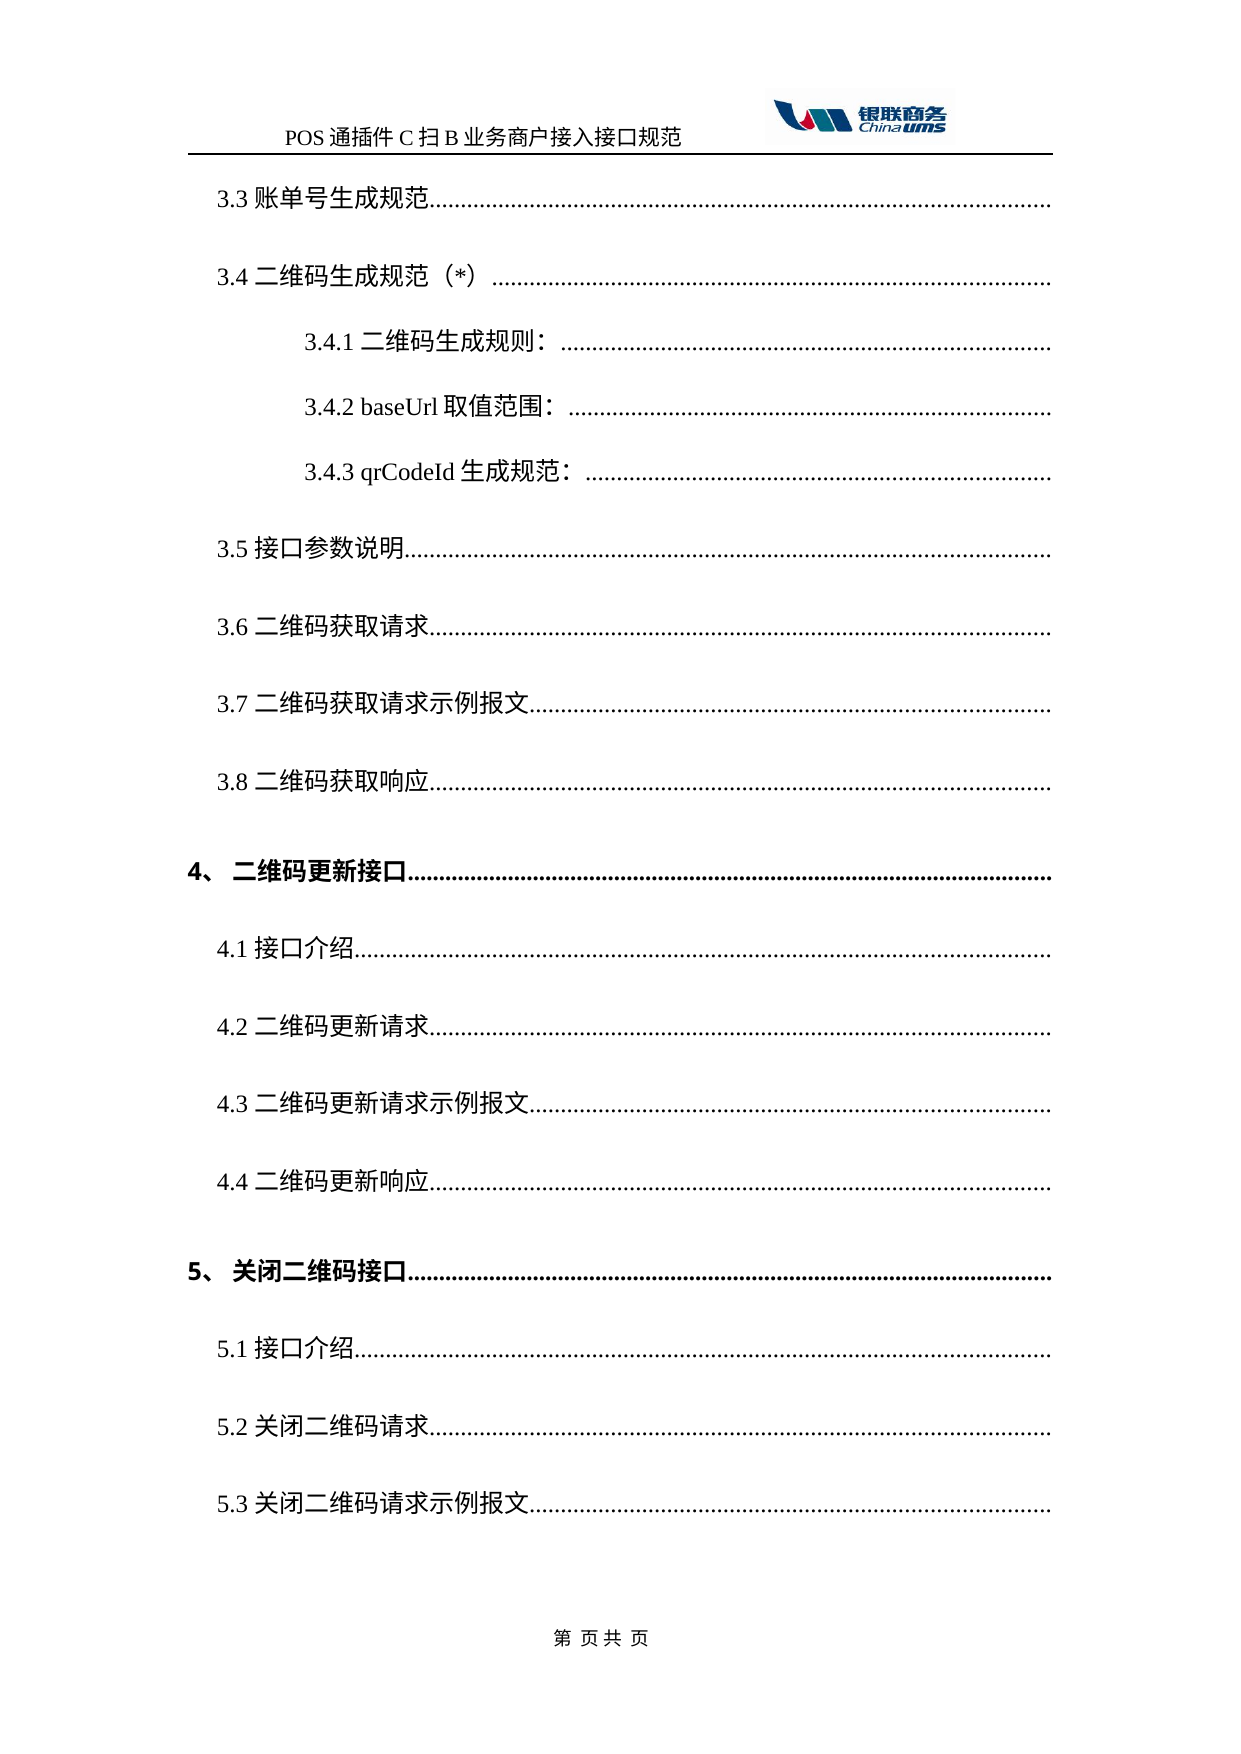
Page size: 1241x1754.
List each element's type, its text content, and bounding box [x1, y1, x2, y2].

text 3.3 账单号生成规范 [217, 164, 1053, 229]
text 3.4.3 qrCodeId生成规范： [304, 437, 1053, 502]
text 5、 关闭二维码接口 [187, 1237, 1053, 1302]
text 5.3 关闭二维码请求示例报文 [217, 1469, 1053, 1534]
picture [765, 88, 956, 145]
text 4.2 二维码更新请求 [217, 992, 1053, 1057]
text 3.4.1 二维码生成规则： [304, 307, 1053, 372]
text 3.4.2 baseUrl取值范围： [304, 372, 1053, 437]
text 3.5 接口参数说明 [217, 514, 1053, 579]
text 3.7 二维码获取请求示例报文 [217, 669, 1053, 734]
text 3.6 二维码获取请求 [217, 592, 1053, 657]
text 5.2 关闭二维码请求 [217, 1392, 1053, 1457]
text 4.3 二维码更新请求示例报文 [217, 1069, 1053, 1134]
text 4、 二维码更新接口 [187, 837, 1053, 902]
text 4.4 二维码更新响应 [217, 1147, 1053, 1212]
text 4.1 接口介绍 [217, 914, 1053, 979]
text 5.1 接口介绍 [217, 1314, 1053, 1379]
text 3.8 二维码获取响应 [217, 747, 1053, 812]
text 3.4 二维码生成规范（*） [217, 242, 1053, 307]
